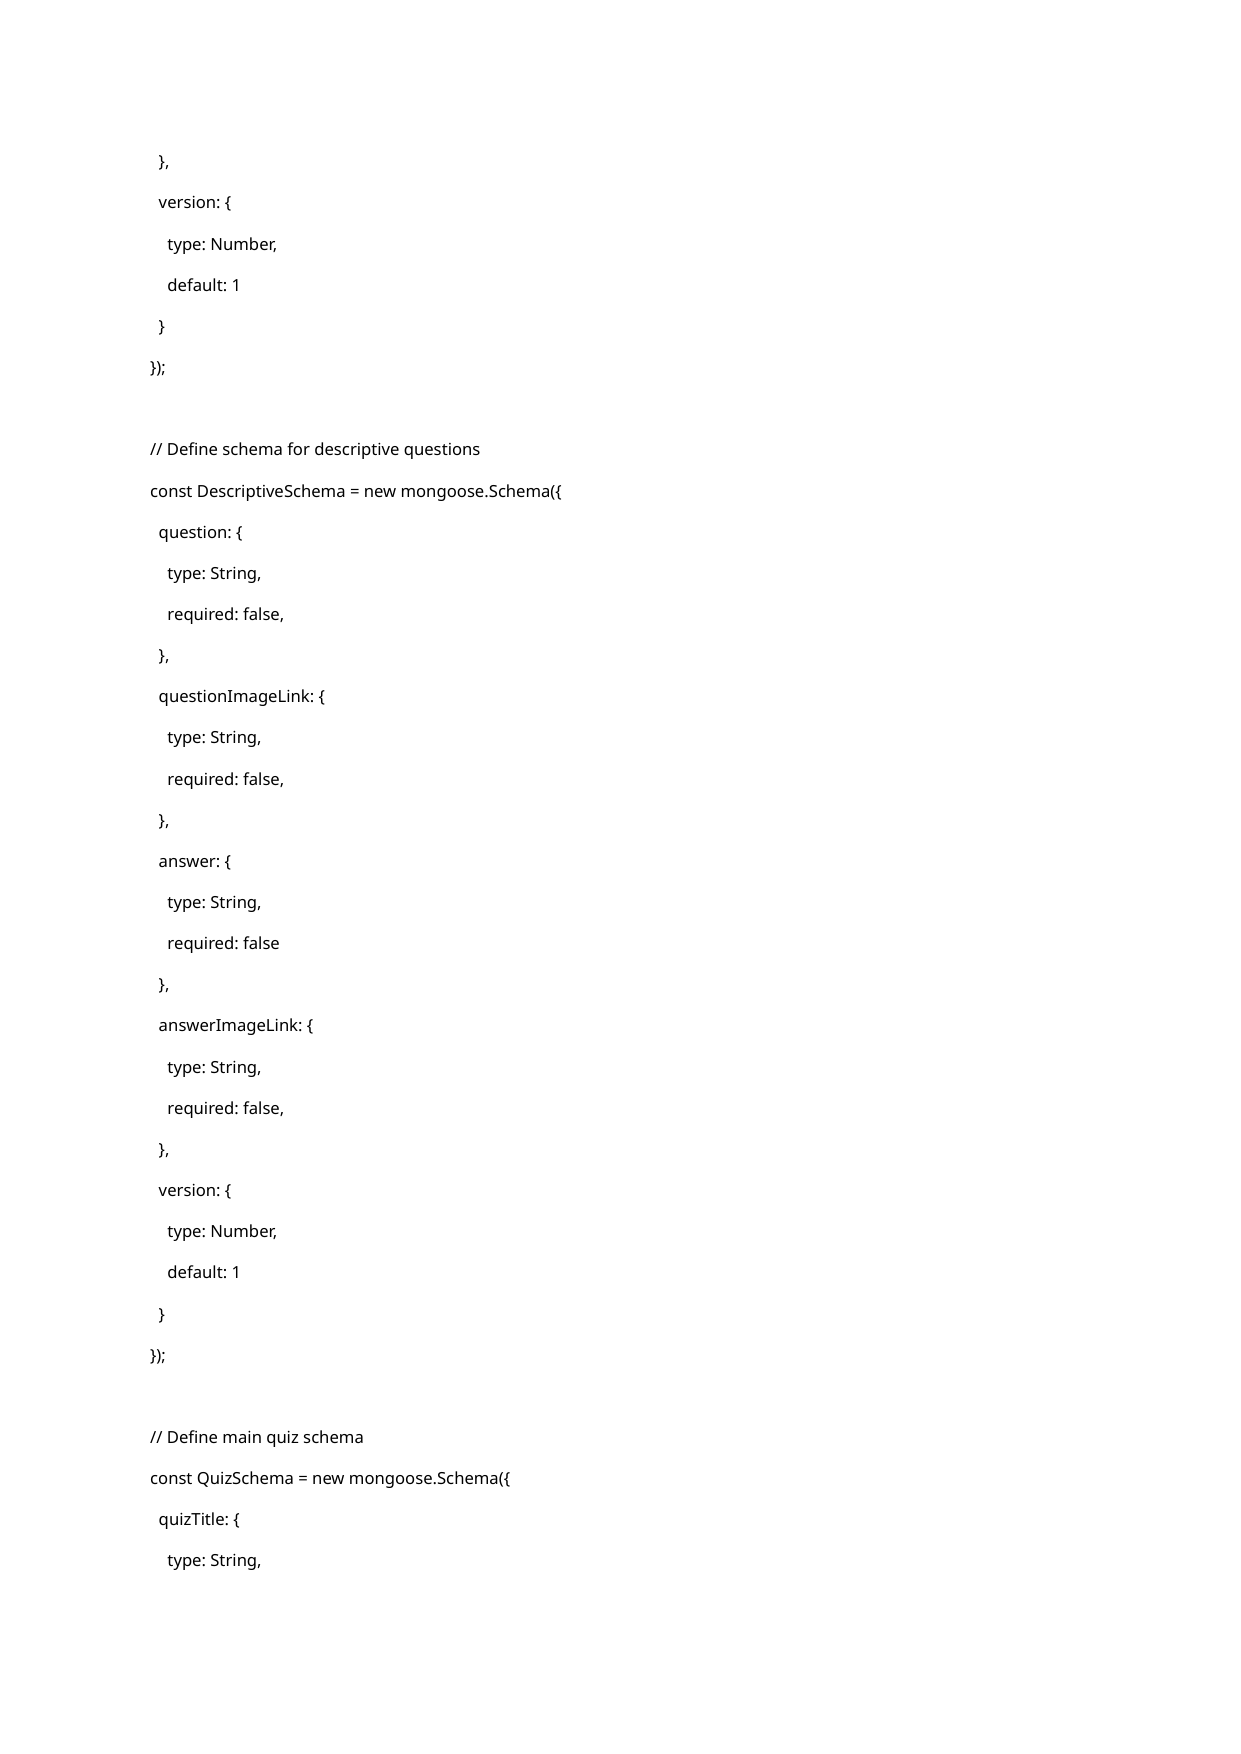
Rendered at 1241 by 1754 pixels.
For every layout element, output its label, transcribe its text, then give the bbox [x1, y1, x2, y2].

text }); [150, 1343, 1090, 1366]
text type: String, [150, 1549, 1090, 1572]
text type: String, [150, 726, 1090, 749]
text }, [150, 644, 1090, 666]
text quizTitle: { [150, 1508, 1090, 1531]
text }, [150, 1137, 1090, 1160]
text type: String, [150, 561, 1090, 584]
text required: false, [150, 1096, 1090, 1119]
text }, [150, 150, 1090, 173]
text } [150, 1302, 1090, 1325]
text version: { [150, 1179, 1090, 1201]
text const DescriptiveSchema = new mongoose.Schema({ [150, 479, 1090, 502]
text version: { [150, 191, 1090, 214]
text question: { [150, 520, 1090, 543]
text type: Number, [150, 232, 1090, 255]
text type: String, [150, 891, 1090, 913]
text required: false, [150, 767, 1090, 790]
text answer: { [150, 849, 1090, 872]
text }, [150, 808, 1090, 831]
text default: 1 [150, 273, 1090, 296]
text }, [150, 973, 1090, 996]
text } [150, 314, 1090, 337]
text required: false [150, 932, 1090, 954]
text type: String, [150, 1055, 1090, 1078]
text // Define schema for descriptive questions [150, 438, 1090, 461]
text const QuizSchema = new mongoose.Schema({ [150, 1467, 1090, 1489]
text required: false, [150, 603, 1090, 625]
text default: 1 [150, 1261, 1090, 1284]
text type: Number, [150, 1220, 1090, 1242]
text answerImageLink: { [150, 1014, 1090, 1037]
text }); [150, 356, 1090, 378]
text questionImageLink: { [150, 685, 1090, 708]
text // Define main quiz schema [150, 1426, 1090, 1448]
